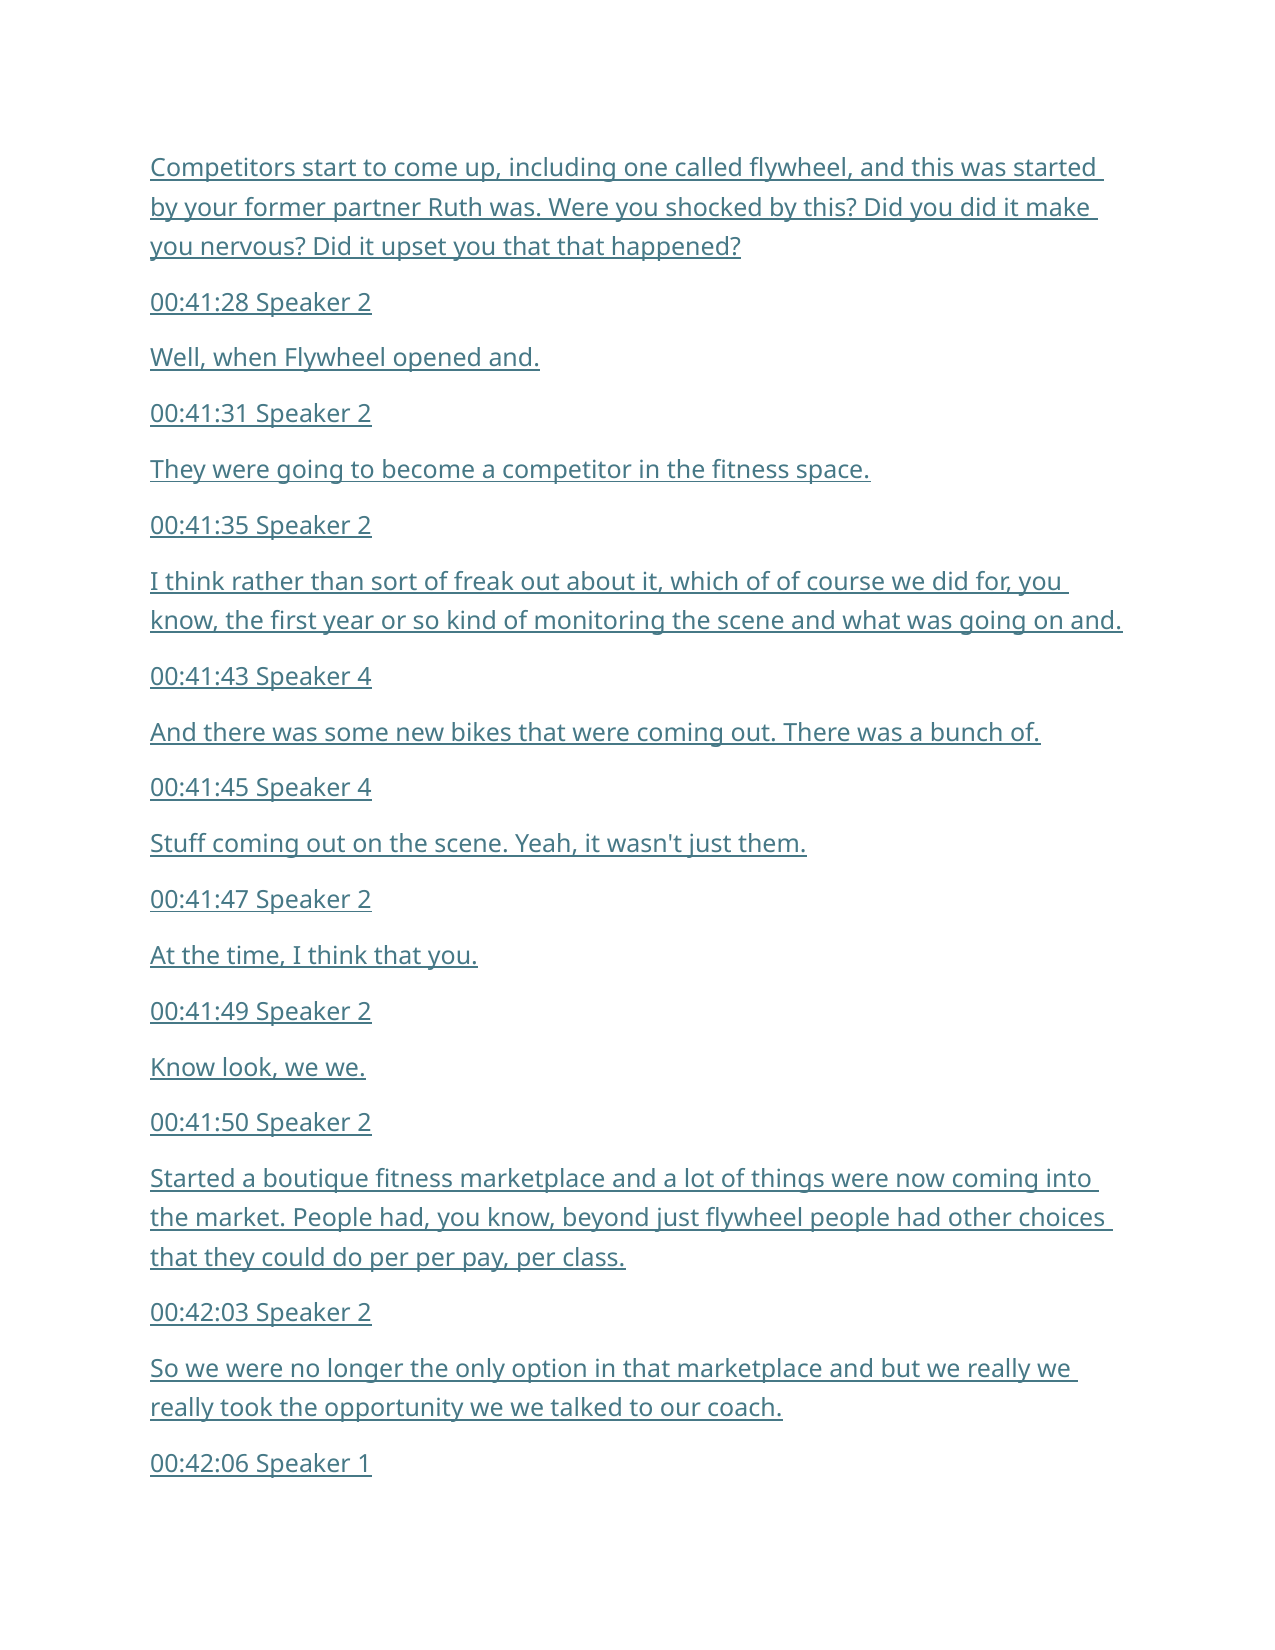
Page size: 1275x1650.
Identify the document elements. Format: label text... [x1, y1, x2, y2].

text 00:42:03 Speaker 2 [150, 1295, 1125, 1329]
text 00:41:45 Speaker 4 [150, 770, 1125, 804]
text So we were no longer the only option in that marketplace and but we really we really took the opportunity we we talked to our coach. [150, 1351, 1125, 1424]
text 00:41:28 Speaker 2 [150, 284, 1125, 318]
text 00:41:35 Speaker 2 [150, 507, 1125, 542]
text Know look, we we. [150, 1049, 1125, 1083]
text 00:41:43 Speaker 4 [150, 658, 1125, 692]
text 00:41:47 Speaker 2 [150, 882, 1125, 916]
text I think rather than sort of freak out about it, which of of course we did for, you know, the first year or so kind of monitoring the scene and what was going on and. [150, 563, 1125, 637]
text 00:42:06 Speaker 1 [150, 1446, 1125, 1480]
text Started a boutique fitness marketplace and a lot of things were now coming into the market. People had, you know, beyond just flywheel people had other choices that they could do per per pay, per class. [150, 1161, 1125, 1273]
text At the time, I think that you. [150, 937, 1125, 972]
text And there was some new bikes that were coming out. There was a bunch of. [150, 714, 1125, 748]
text 00:41:31 Speaker 2 [150, 396, 1125, 430]
text 00:41:50 Speaker 2 [150, 1105, 1125, 1139]
text Competitors start to come up, including one called flywheel, and this was started by your former partner Ruth was. Were you shocked by this? Did you did it make you nervous? Did it upset you that that happened? [150, 150, 1125, 262]
text Well, when Flywheel opened and. [150, 340, 1125, 374]
text Stuff coming out on the scene. Yeah, it wasn't just them. [150, 826, 1125, 860]
text 00:41:49 Speaker 2 [150, 993, 1125, 1027]
text They were going to become a competitor in the fitness space. [150, 452, 1125, 486]
